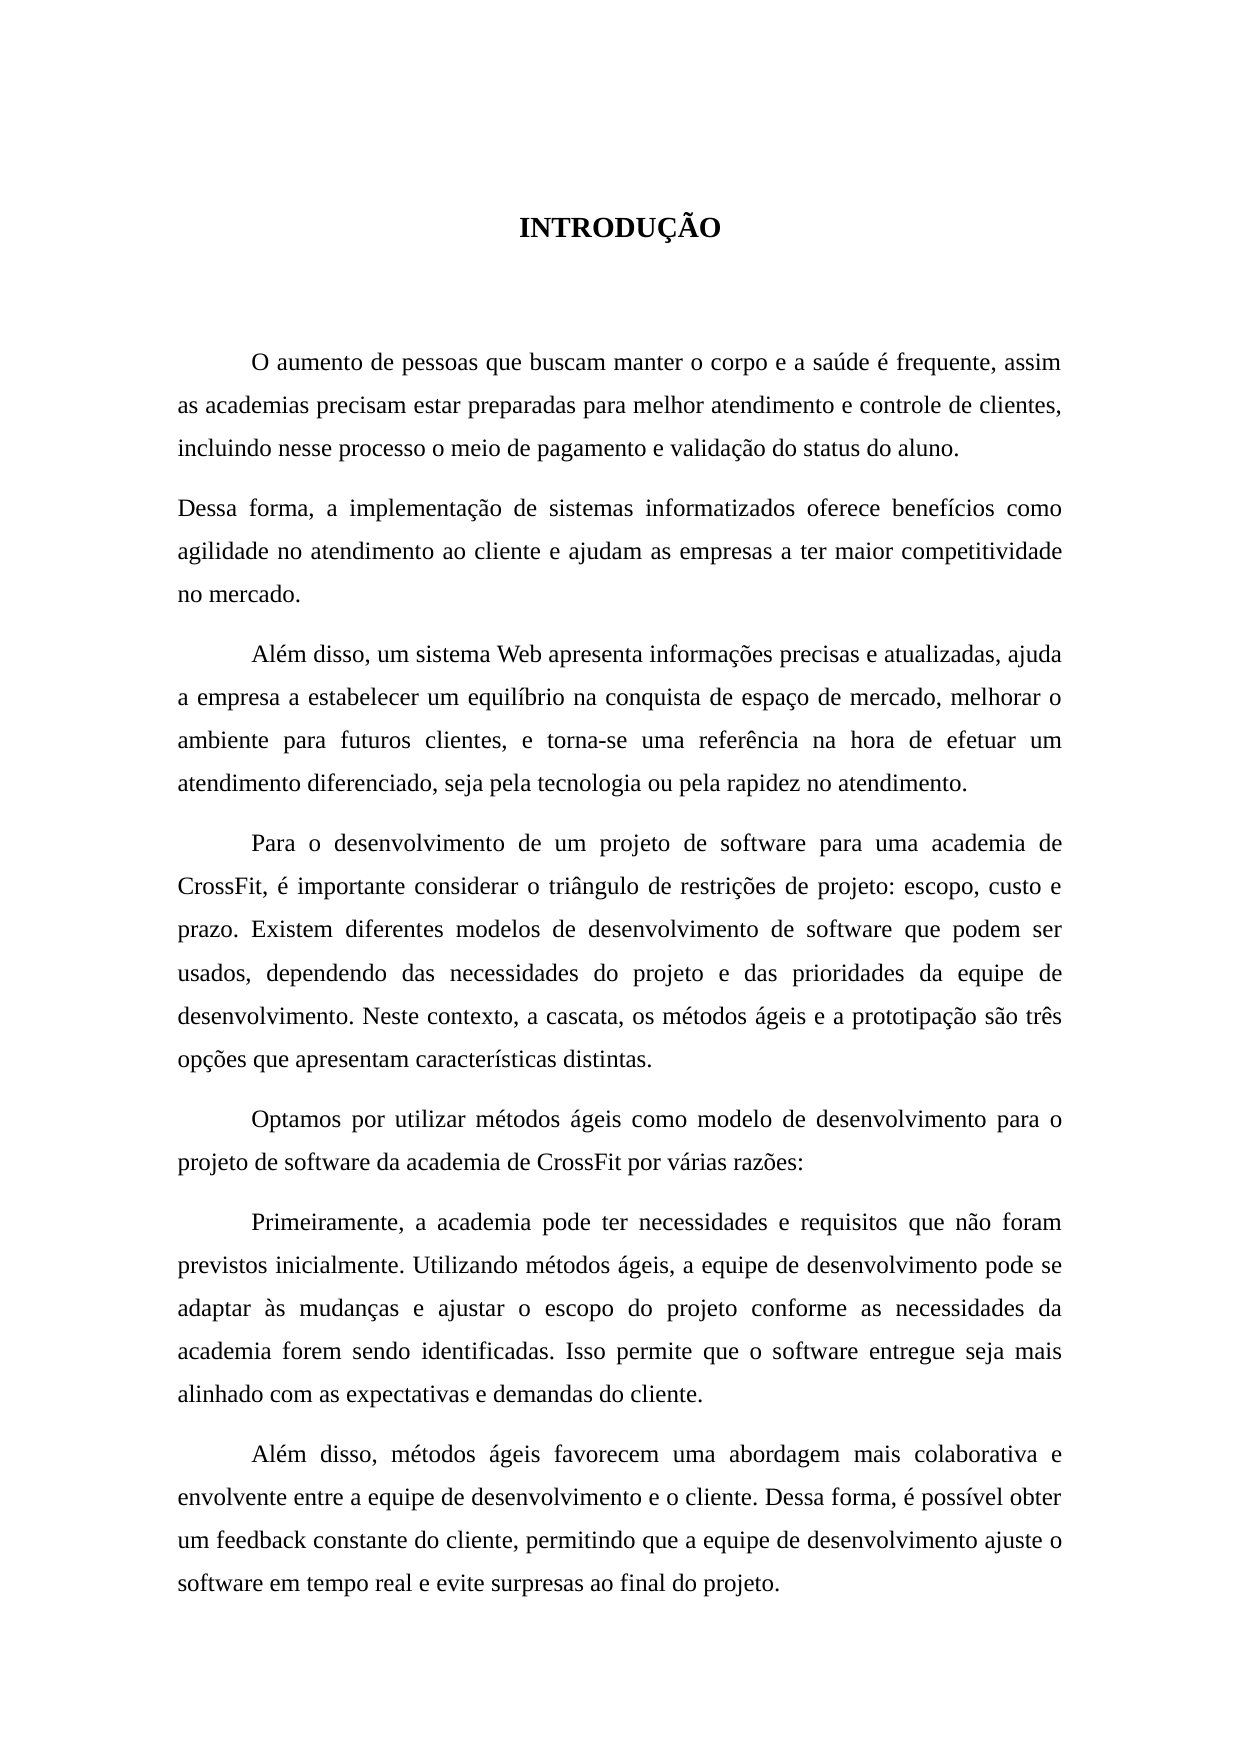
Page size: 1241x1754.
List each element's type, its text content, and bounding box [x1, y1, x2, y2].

text INTRODUÇÃO [177, 210, 1063, 243]
text Primeiramente, a academia pode ter necessidades e requisitos que não foram previstos inicialmente. Utilizando métodos ágeis, a equipe de desenvolvimento pode se adaptar às mudanças e ajustar o escopo do projeto conforme as necessidades da academia forem sendo identificadas. Isso permite que o software entregue seja mais alinhado com as expectativas e demandas do cliente. [177, 1207, 1063, 1408]
text Optamos por utilizar métodos ágeis como modelo de desenvolvimento para o projeto de software da academia de CrossFit por várias razões: [177, 1104, 1063, 1176]
text O aumento de pessoas que buscam manter o corpo e a saúde é frequente, assim as academias precisam estar preparadas para melhor atendimento e controle de clientes, incluindo nesse processo o meio de pagamento e validação do status do aluno. [177, 347, 1063, 462]
text Além disso, métodos ágeis favorecem uma abordagem mais colaborativa e envolvente entre a equipe de desenvolvimento e o cliente. Dessa forma, é possível obter um feedback constante do cliente, permitindo que a equipe de desenvolvimento ajuste o software em tempo real e evite surpresas ao final do projeto. [177, 1439, 1063, 1597]
text Além disso, um sistema Web apresenta informações precisas e atualizadas, ajuda a empresa a estabelecer um equilíbrio na conquista de espaço de mercado, melhorar o ambiente para futuros clientes, e torna-se uma referência na hora de efetuar um atendimento diferenciado, seja pela tecnologia ou pela rapidez no atendimento. [177, 639, 1063, 797]
text Dessa forma, a implementação de sistemas informatizados oferece benefícios como agilidade no atendimento ao cliente e ajudam as empresas a ter maior competitividade no mercado. [177, 493, 1063, 608]
text Para o desenvolvimento de um projeto de software para uma academia de CrossFit, é importante considerar o triângulo de restrições de projeto: escopo, custo e prazo. Existem diferentes modelos de desenvolvimento de software que podem ser usados, dependendo das necessidades do projeto e das prioridades da equipe de desenvolvimento. Neste contexto, a cascata, os métodos ágeis e a prototipação são três opções que apresentam características distintas. [177, 828, 1063, 1073]
